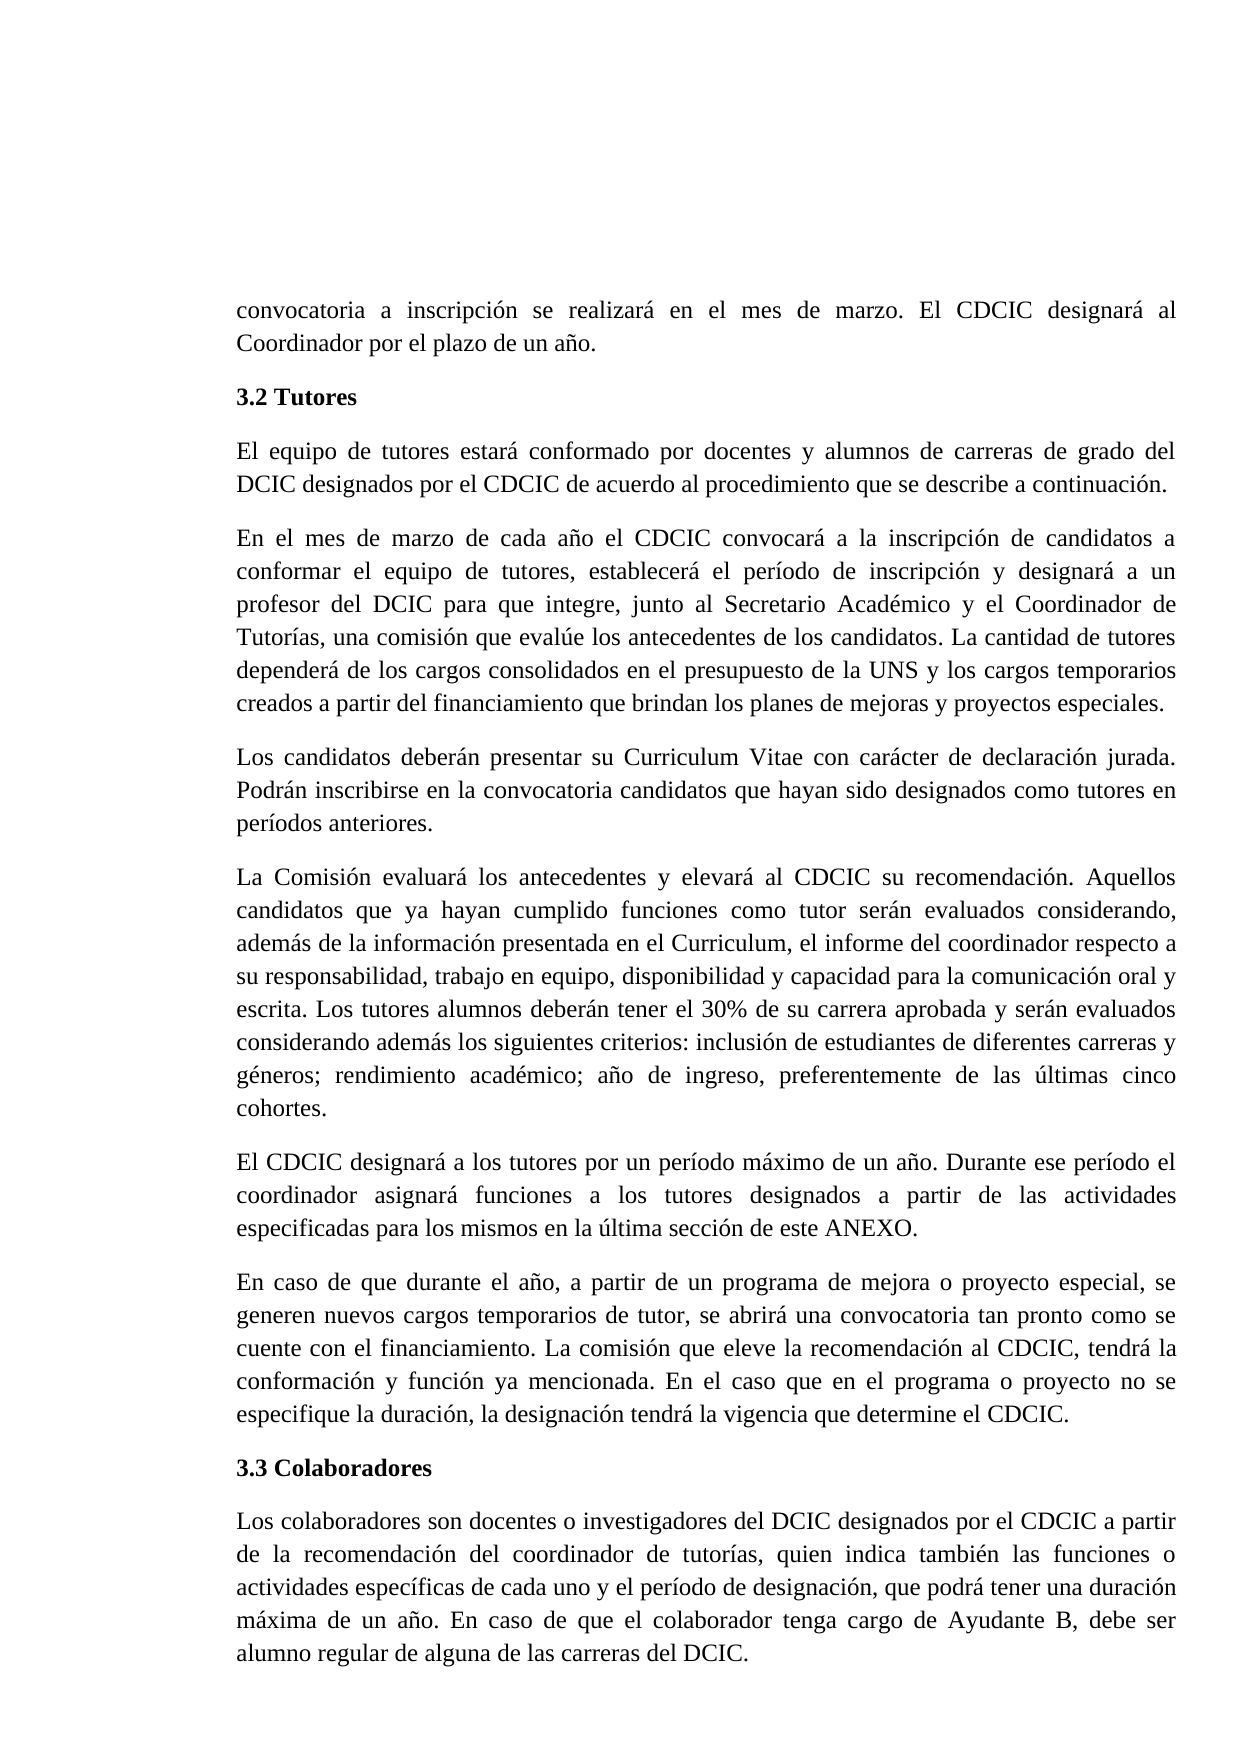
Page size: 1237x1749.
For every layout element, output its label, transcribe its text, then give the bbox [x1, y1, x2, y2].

text Los candidatos deberán presentar su Curriculum Vitae con carácter de declaración jurada. Podrán inscribirse en la convocatoria candidatos que hayan sido designados como tutores en períodos anteriores. [236, 742, 1177, 837]
text Los colaboradores son docentes o investigadores del DCIC designados por el CDCIC a partir de la recomendación del coordinador de tutorías, quien indica también las funciones o actividades específicas de cada uno y el período de designación, que podrá tener una duración máxima de un año. En caso de que el colaborador tenga cargo de Ayudante B, debe ser alumno regular de alguna de las carreras del DCIC. [236, 1506, 1177, 1667]
text En caso de que durante el año, a partir de un programa de mejora o proyecto especial, se generen nuevos cargos temporarios de tutor, se abrirá una convocatoria tan pronto como se cuente con el financiamiento. La comisión que eleve la recomendación al CDCIC, tendrá la conformación y función ya mencionada. En el caso que en el programa o proyecto no se especifique la duración, la designación tendrá la vigencia que determine el CDCIC. [236, 1267, 1177, 1427]
list Colaboradores [236, 1453, 1177, 1481]
text En el mes de marzo de cada año el CDCIC convocará a la inscripción de candidatos a conformar el equipo de tutores, establecerá el período de inscripción y designará a un profesor del DCIC para que integre, junto al Secretario Académico y el Coordinador de Tutorías, una comisión que evalúe los antecedentes de los candidatos. La cantidad de tutores dependerá de los cargos consolidados en el presupuesto de la UNS y los cargos temporarios creados a partir del financiamiento que brindan los planes de mejoras y proyectos especiales. [236, 523, 1177, 717]
text La Comisión evaluará los antecedentes y elevará al CDCIC su recomendación. Aquellos candidatos que ya hayan cumplido funciones como tutor serán evaluados considerando, además de la información presentada en el Curriculum, el informe del coordinador respecto a su responsabilidad, trabajo en equipo, disponibilidad y capacidad para la comunicación oral y escrita. Los tutores alumnos deberán tener el 30% de su carrera aprobada y serán evaluados considerando además los siguientes criterios: inclusión de estudiantes de diferentes carreras y géneros; rendimiento académico; año de ingreso, preferentemente de las últimas cinco cohortes. [236, 862, 1177, 1122]
text El CDCIC designará a los tutores por un período máximo de un año. Durante ese período el coordinador asignará funciones a los tutores designados a partir de las actividades especificadas para los mismos en la última sección de este ANEXO. [236, 1147, 1177, 1242]
text El equipo de tutores estará conformado por docentes y alumnos de carreras de grado del DCIC designados por el CDCIC de acuerdo al procedimiento que se describe a continuación. [236, 436, 1177, 498]
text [236, 295, 1177, 357]
list Tutores [236, 382, 1177, 411]
